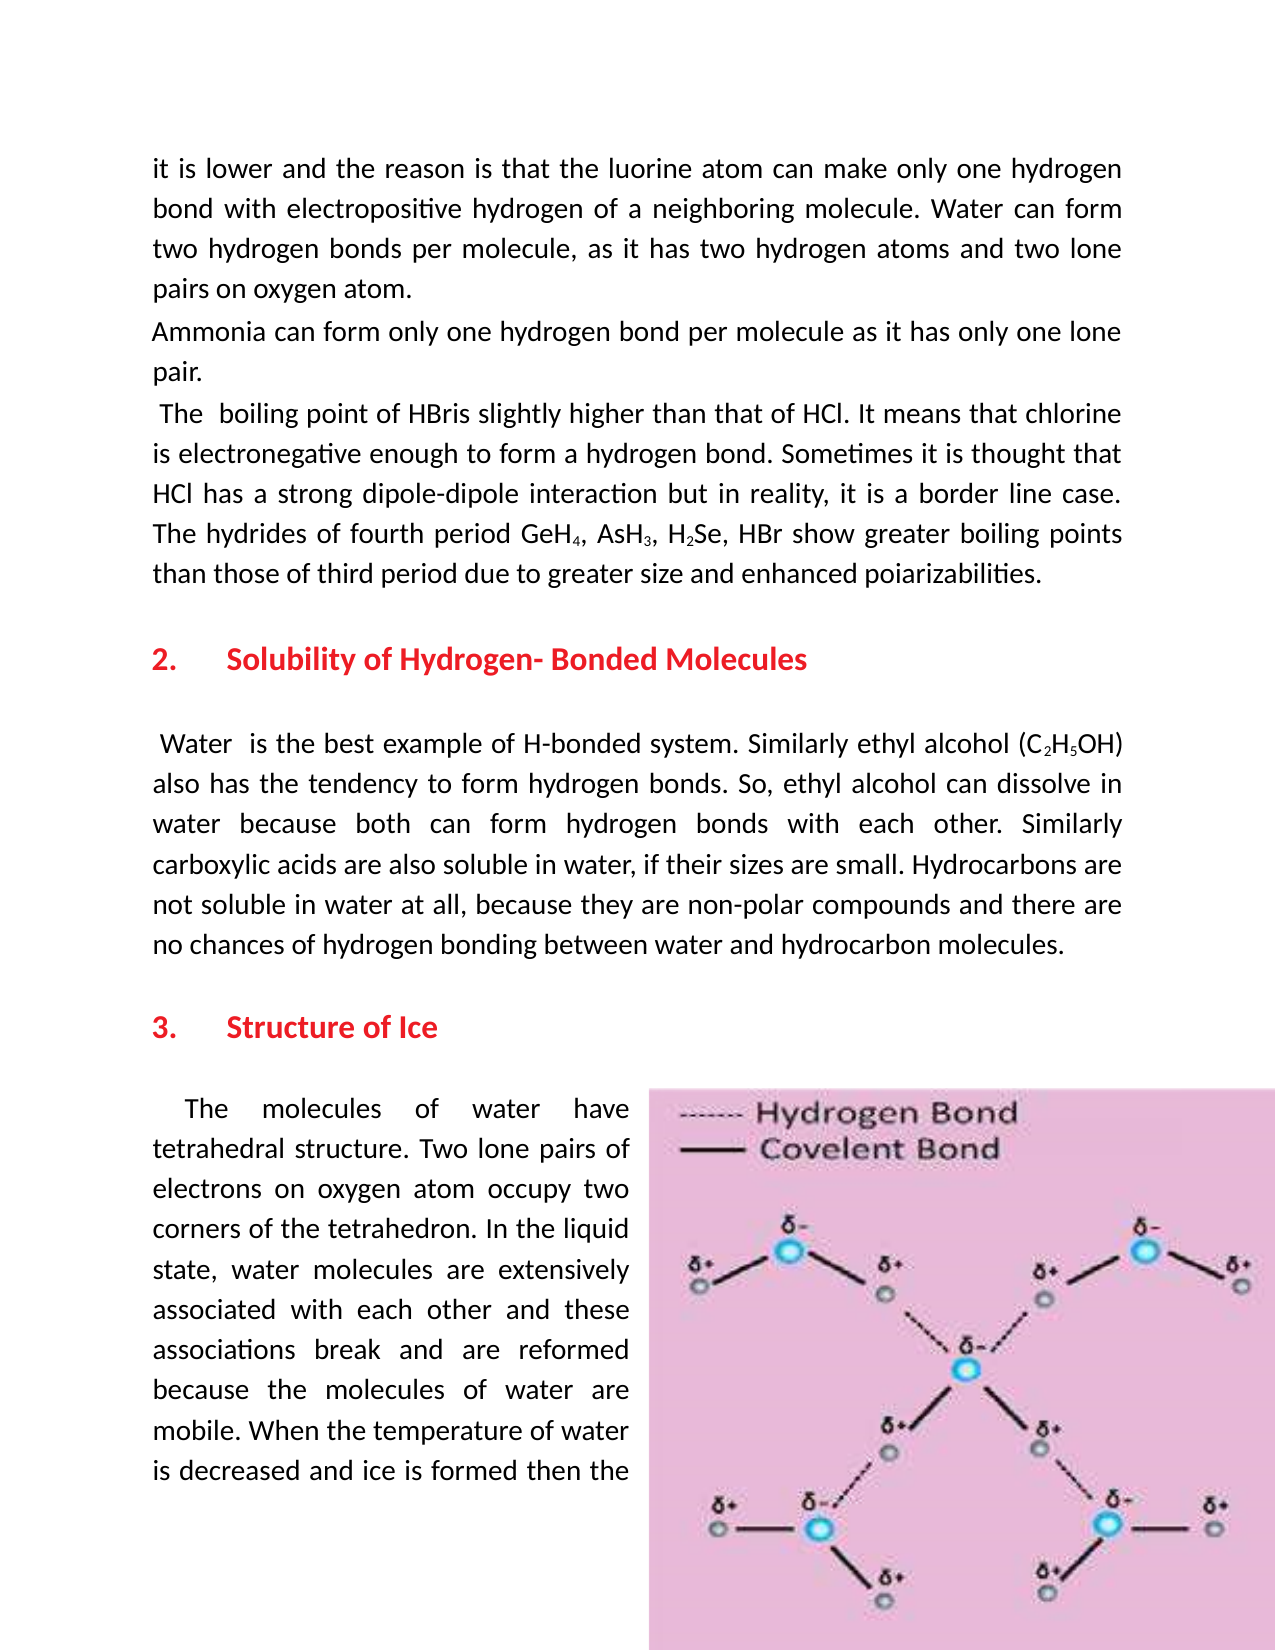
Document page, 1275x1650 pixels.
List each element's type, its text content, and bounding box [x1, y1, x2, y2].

text Ammonia can form only one hydrogen bond per molecule as it has only one lone pair. [151, 313, 1123, 388]
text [151, 150, 1123, 306]
list Solubility of Hydrogen- Bonded Molecules [151, 638, 1050, 679]
text The boiling point of HBris slightly higher than that of HCl. It means that chlorine is electronegative enough to form a hydrogen bond. Sometimes it is thought that HCl has a strong dipole-dipole interaction but in reality, it is a border line case. The hydrides of fourth period GeH4, AsH3, H2Se, HBr show greater boiling points than those of third period due to greater size and enhanced poiarizabilities. [151, 395, 1123, 591]
list Structure of Ice [151, 1007, 1050, 1047]
text Water is the best example of H-bonded system. Similarly ethyl alcohol (C2H5OH) also has the tendency to form hydrogen bonds. So, ethyl alcohol can dissolve in water because both can form hydrogen bonds with each other. Similarly carboxylic acids are also soluble in water, if their sizes are small. Hydrocarbons are not soluble in water at all, because they are non-polar compounds and there are no chances of hydrogen bonding between water and hydrocarbon molecules. [151, 725, 1123, 962]
picture [648, 1088, 1275, 1650]
